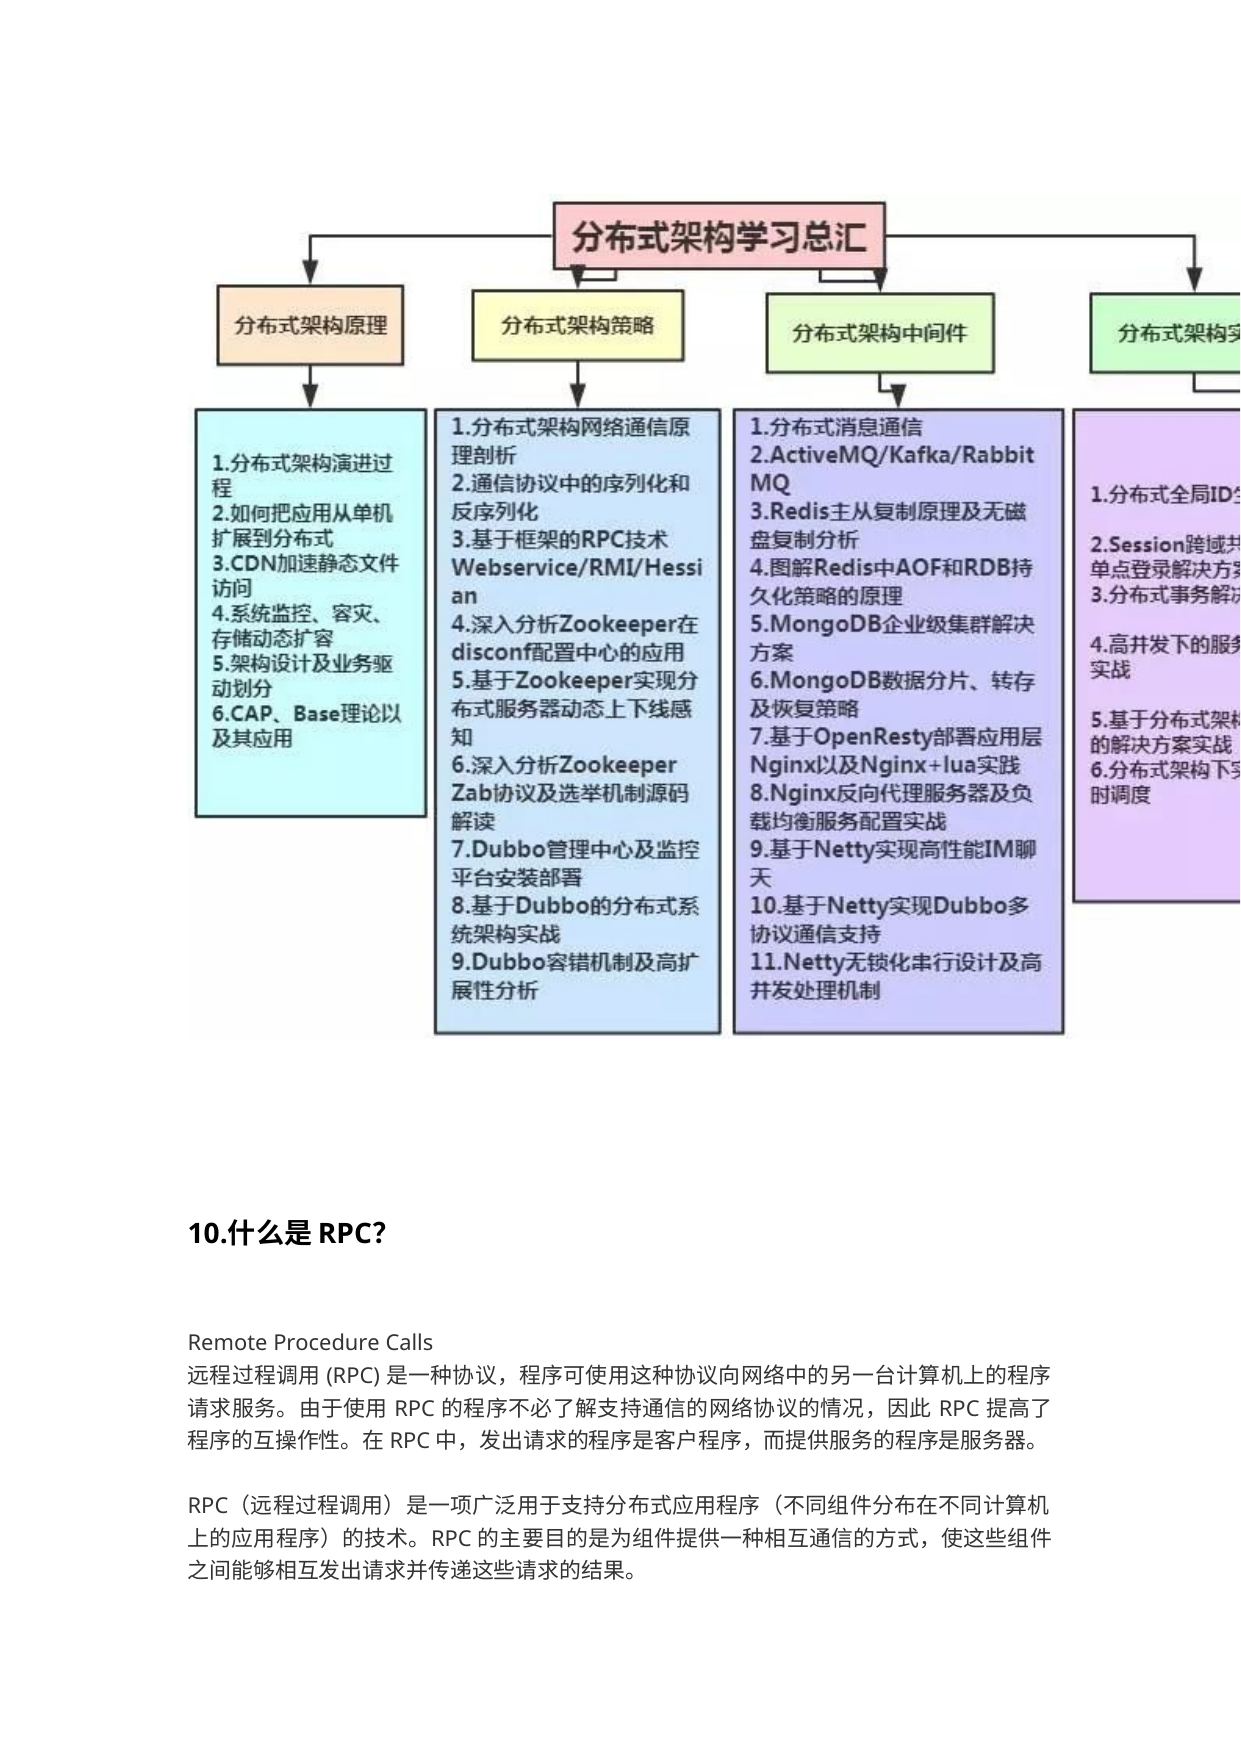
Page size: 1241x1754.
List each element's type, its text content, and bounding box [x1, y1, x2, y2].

picture [187, 194, 1241, 1039]
subtitle 10.什么是RPC？ [187, 1199, 1053, 1264]
